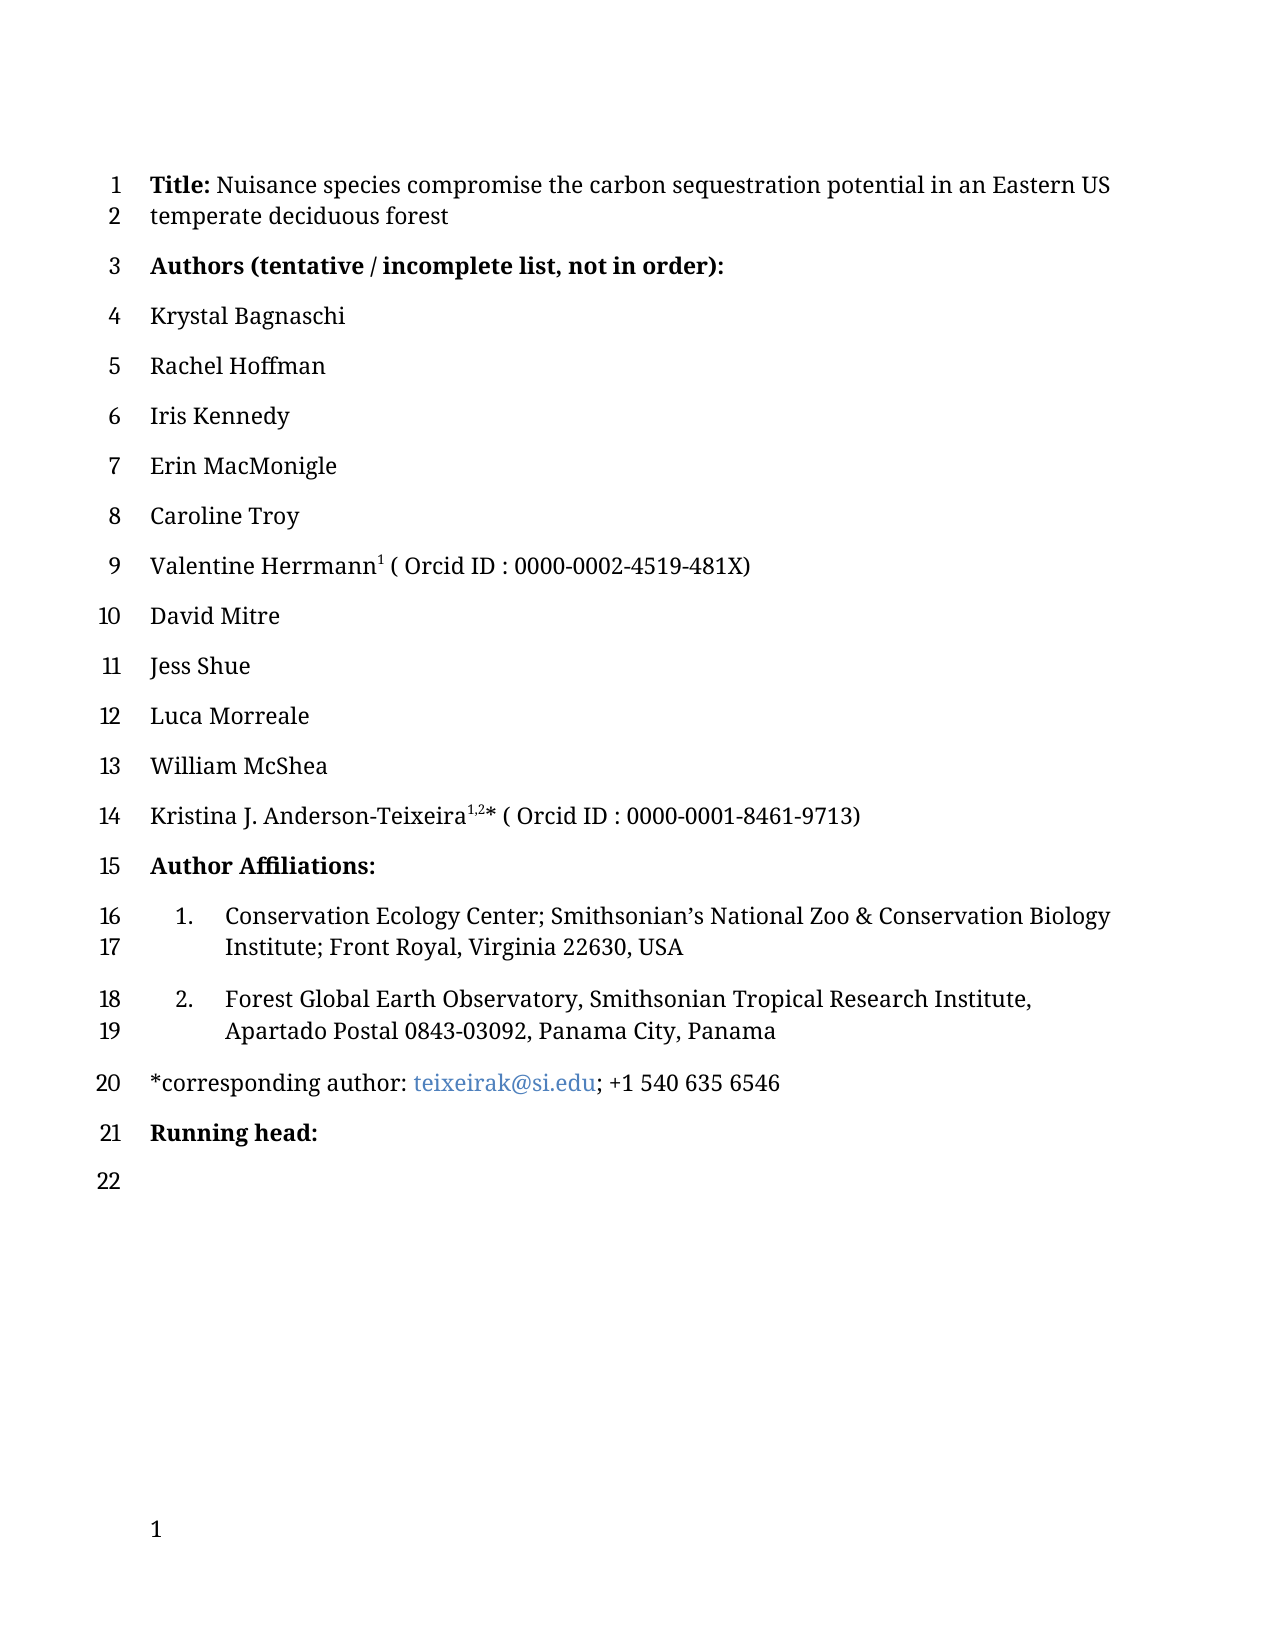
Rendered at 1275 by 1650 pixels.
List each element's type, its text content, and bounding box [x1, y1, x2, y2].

text Rachel Hoffman [150, 350, 1125, 381]
text Iris Kennedy [150, 400, 1125, 431]
text Kristina J. Anderson-Teixeira1,2* ( Orcid ID : 0000-0001-8461-9713) [150, 800, 1125, 831]
text Krystal Bagnaschi [150, 300, 1125, 331]
list Forest Global Earth Observatory, Smithsonian Tropical Research Institute, Apartado Postal 0843-03092, Panama City, Panama [175, 983, 1125, 1046]
text David Mitre [150, 600, 1125, 631]
list Conservation Ecology Center; Smithsonian’s National Zoo & Conservation Biology Institute; Front Royal, Virginia 22630, USA [175, 900, 1125, 962]
text Title: Nuisance species compromise the carbon sequestration potential in an Eastern US temperate deciduous forest [150, 169, 1125, 231]
text Caroline Troy [150, 500, 1125, 531]
text Author Affiliations: [150, 850, 1125, 881]
text Authors (tentative / incomplete list, not in order): [150, 250, 1125, 281]
text Erin MacMonigle [150, 450, 1125, 481]
text Jess Shue [150, 650, 1125, 681]
text Valentine Herrmann1 ( Orcid ID : 0000-0002-4519-481X) [150, 550, 1125, 581]
text Luca Morreale [150, 700, 1125, 731]
text William McShea [150, 750, 1125, 781]
text Running head: [150, 1117, 1125, 1148]
text *corresponding author: teixeirak@si.edu; +1 540 635 6546 [150, 1067, 1125, 1098]
